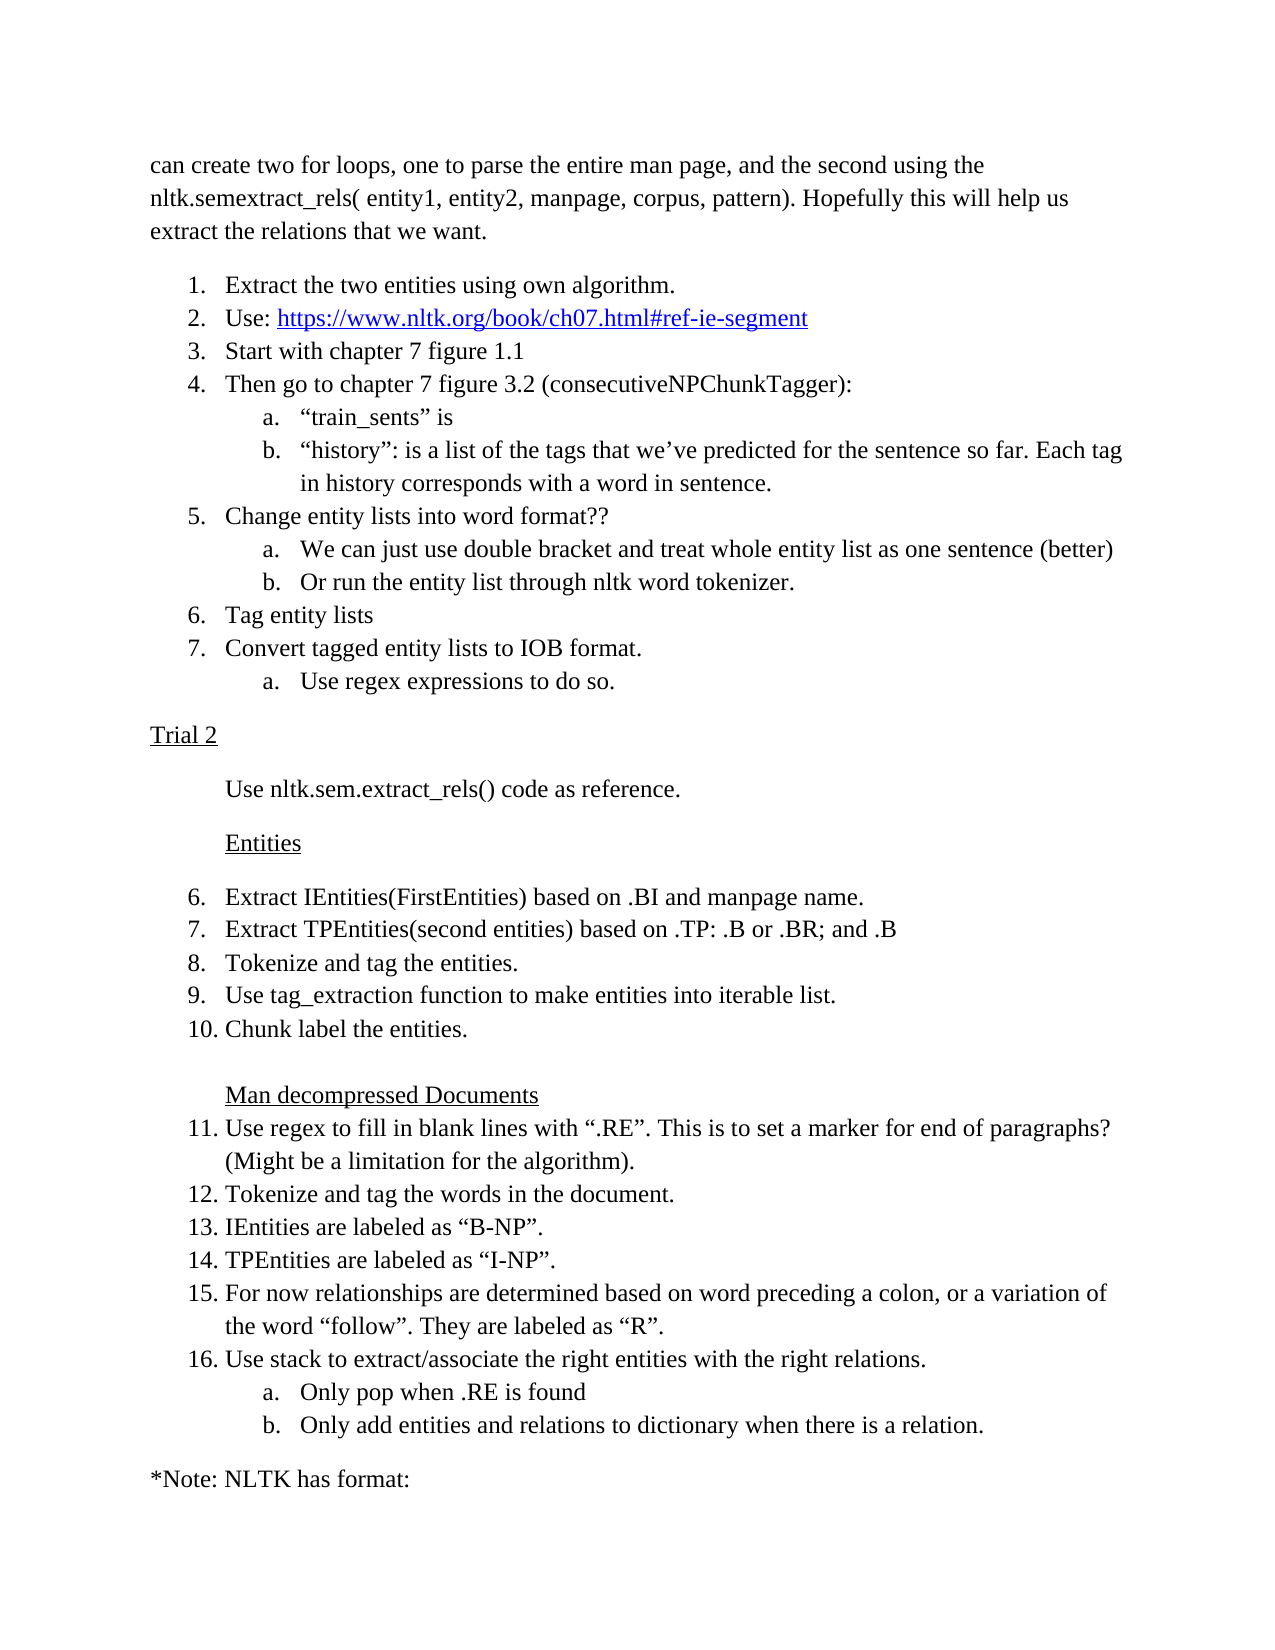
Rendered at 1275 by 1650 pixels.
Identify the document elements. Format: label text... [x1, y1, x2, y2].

list Extract IEntities(FirstEntities) based on .BI and manpage name. [187, 882, 1125, 910]
list Use tag_extraction function to make entities into iterable list. [187, 981, 1125, 1009]
list Change entity lists into word format?? [187, 501, 1125, 530]
list Only add entities and relations to dictionary when there is a relation. [262, 1410, 1125, 1439]
list We can just use double bracket and treat whole entity list as one sentence (better) [262, 534, 1125, 563]
list Use regex to fill in blank lines with “.RE”. This is to set a marker for end of paragraphs? (Might be a limitation for the algorithm). [187, 1113, 1125, 1174]
list Extract TPEntities(second entities) based on .TP: .B or .BR; and .B [187, 914, 1125, 943]
list Extract the two entities using own algorithm. [187, 270, 1125, 299]
list “history”: is a list of the tags that we’ve predicted for the sentence so far. Each tag in history corresponds with a word in sentence. [262, 435, 1125, 497]
list TPEntities are labeled as “I-NP”. [187, 1245, 1125, 1273]
list Only pop when .RE is found [262, 1377, 1125, 1406]
list “train_sents” is [262, 402, 1125, 431]
list Convert tagged entity lists to IOB format. [187, 633, 1125, 662]
list Then go to chapter 7 figure 3.2 (consecutiveNPChunkTagger): [187, 369, 1125, 398]
list Chunk label the entities. [187, 1014, 1125, 1042]
text Entities [150, 828, 1125, 856]
list Start with chapter 7 figure 1.1 [187, 336, 1125, 365]
list Or run the entity list through nltk word tokenizer. [262, 567, 1125, 596]
list IEntities are labeled as “B-NP”. [187, 1212, 1125, 1241]
list For now relationships are determined based on word preceding a colon, or a variation of the word “follow”. They are labeled as “R”. [187, 1278, 1125, 1339]
list Use nltk.sem.extract_rels() code as reference. [225, 774, 1125, 803]
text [150, 150, 1125, 245]
list Tokenize and tag the words in the document. [187, 1179, 1125, 1207]
list Use stack to extract/associate the right entities with the right relations. [187, 1344, 1125, 1373]
list Use regex expressions to do so. [262, 666, 1125, 695]
list Man decompressed Documents [225, 1080, 1125, 1108]
list Use: https://www.nltk.org/book/ch07.html#ref-ie-segment [187, 303, 1125, 332]
list Tokenize and tag the entities. [187, 948, 1125, 976]
list Tag entity lists [187, 600, 1125, 629]
text *Note: NLTK has format: [150, 1464, 1125, 1492]
text Trial 2 [150, 720, 1125, 749]
